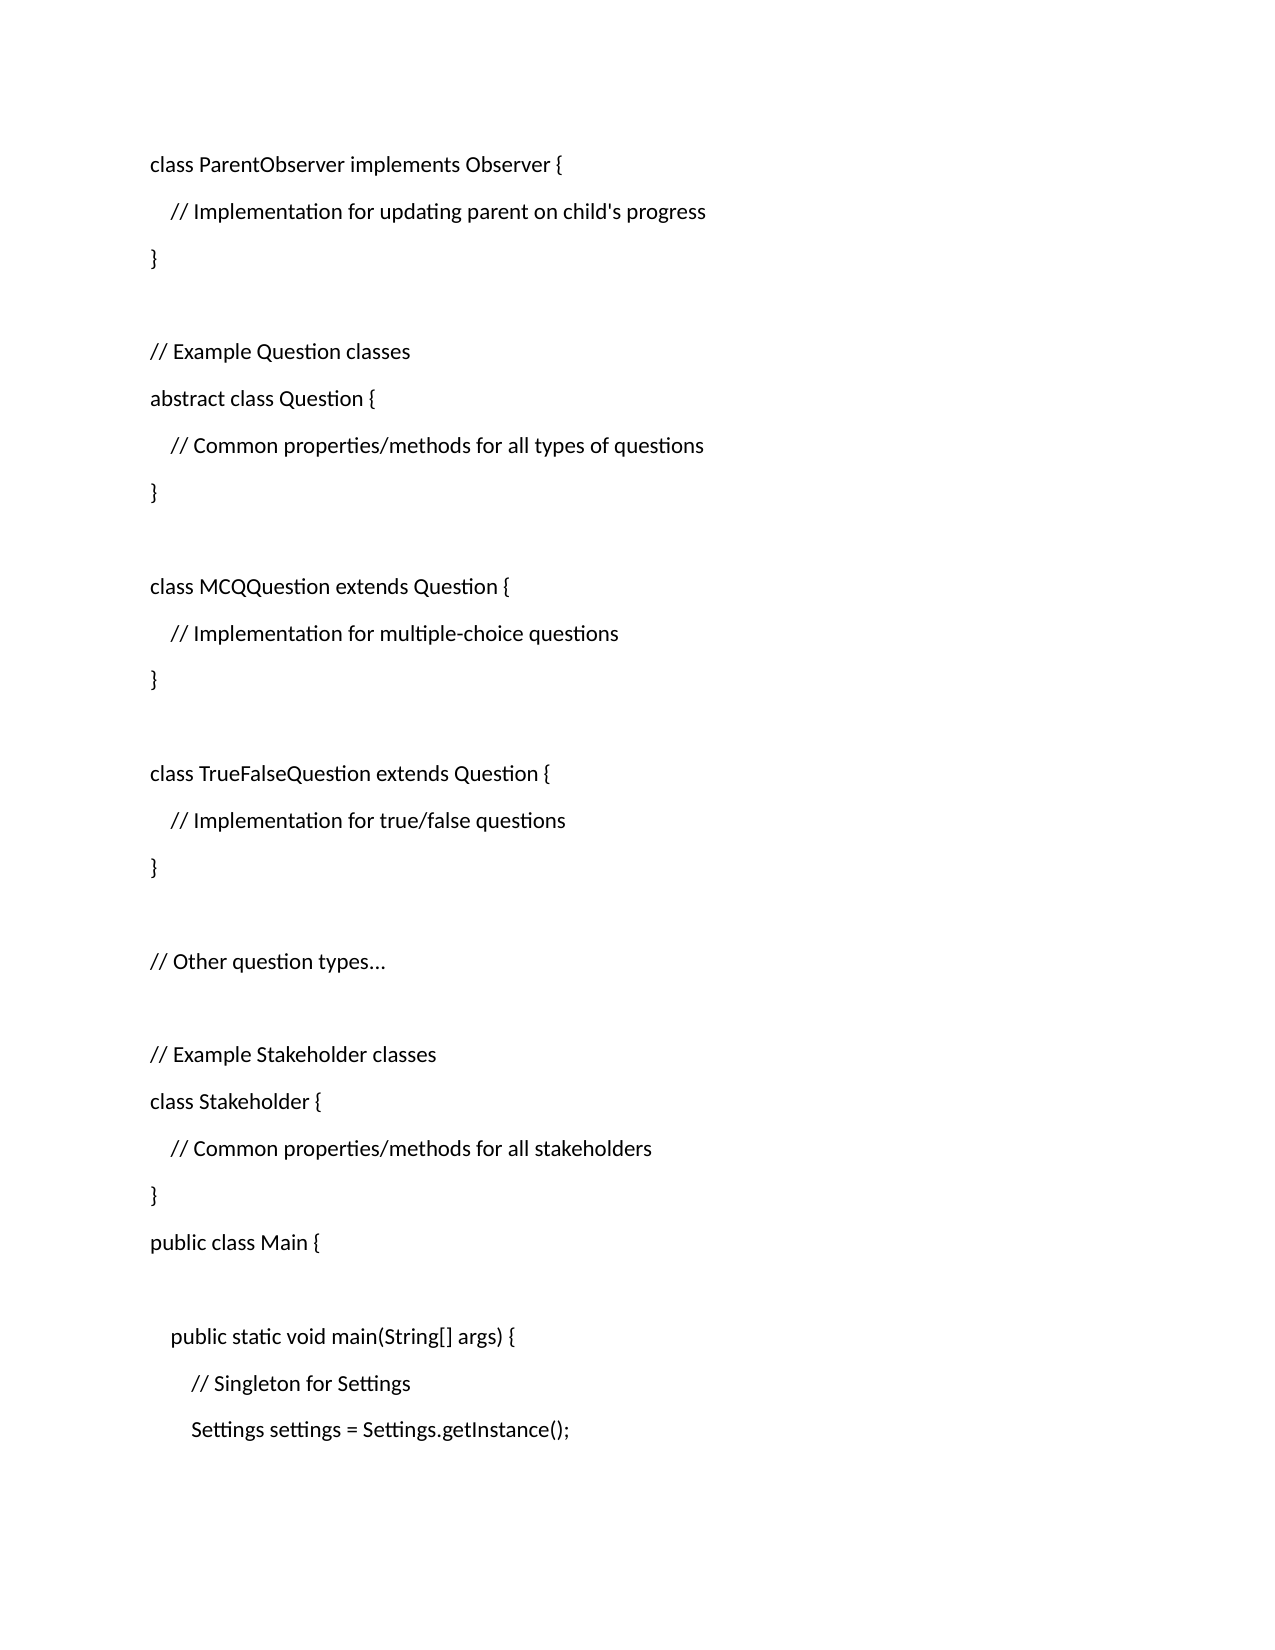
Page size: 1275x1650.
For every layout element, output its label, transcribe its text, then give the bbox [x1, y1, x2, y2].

text } [150, 1181, 1125, 1209]
text } [150, 478, 1125, 506]
text } [150, 666, 1125, 694]
text } [150, 853, 1125, 881]
text } [150, 244, 1125, 272]
text // Other question types... [150, 947, 1125, 975]
text public class Main { [150, 1228, 1125, 1256]
text abstract class Question { [150, 384, 1125, 412]
text // Common properties/methods for all stakeholders [150, 1134, 1125, 1162]
text // Example Stakeholder classes [150, 1041, 1125, 1069]
text Settings settings = Settings.getInstance(); [150, 1416, 1125, 1444]
text class Stakeholder { [150, 1087, 1125, 1116]
text // Implementation for multiple-choice questions [150, 619, 1125, 647]
text // Common properties/methods for all types of questions [150, 431, 1125, 459]
text // Implementation for true/false questions [150, 806, 1125, 834]
text // Singleton for Settings [150, 1369, 1125, 1397]
text class ParentObserver implements Observer { [150, 150, 1125, 178]
text class MCQQuestion extends Question { [150, 572, 1125, 600]
text class TrueFalseQuestion extends Question { [150, 759, 1125, 787]
text public static void main(String[] args) { [150, 1322, 1125, 1350]
text // Implementation for updating parent on child's progress [150, 197, 1125, 225]
text // Example Question classes [150, 337, 1125, 366]
